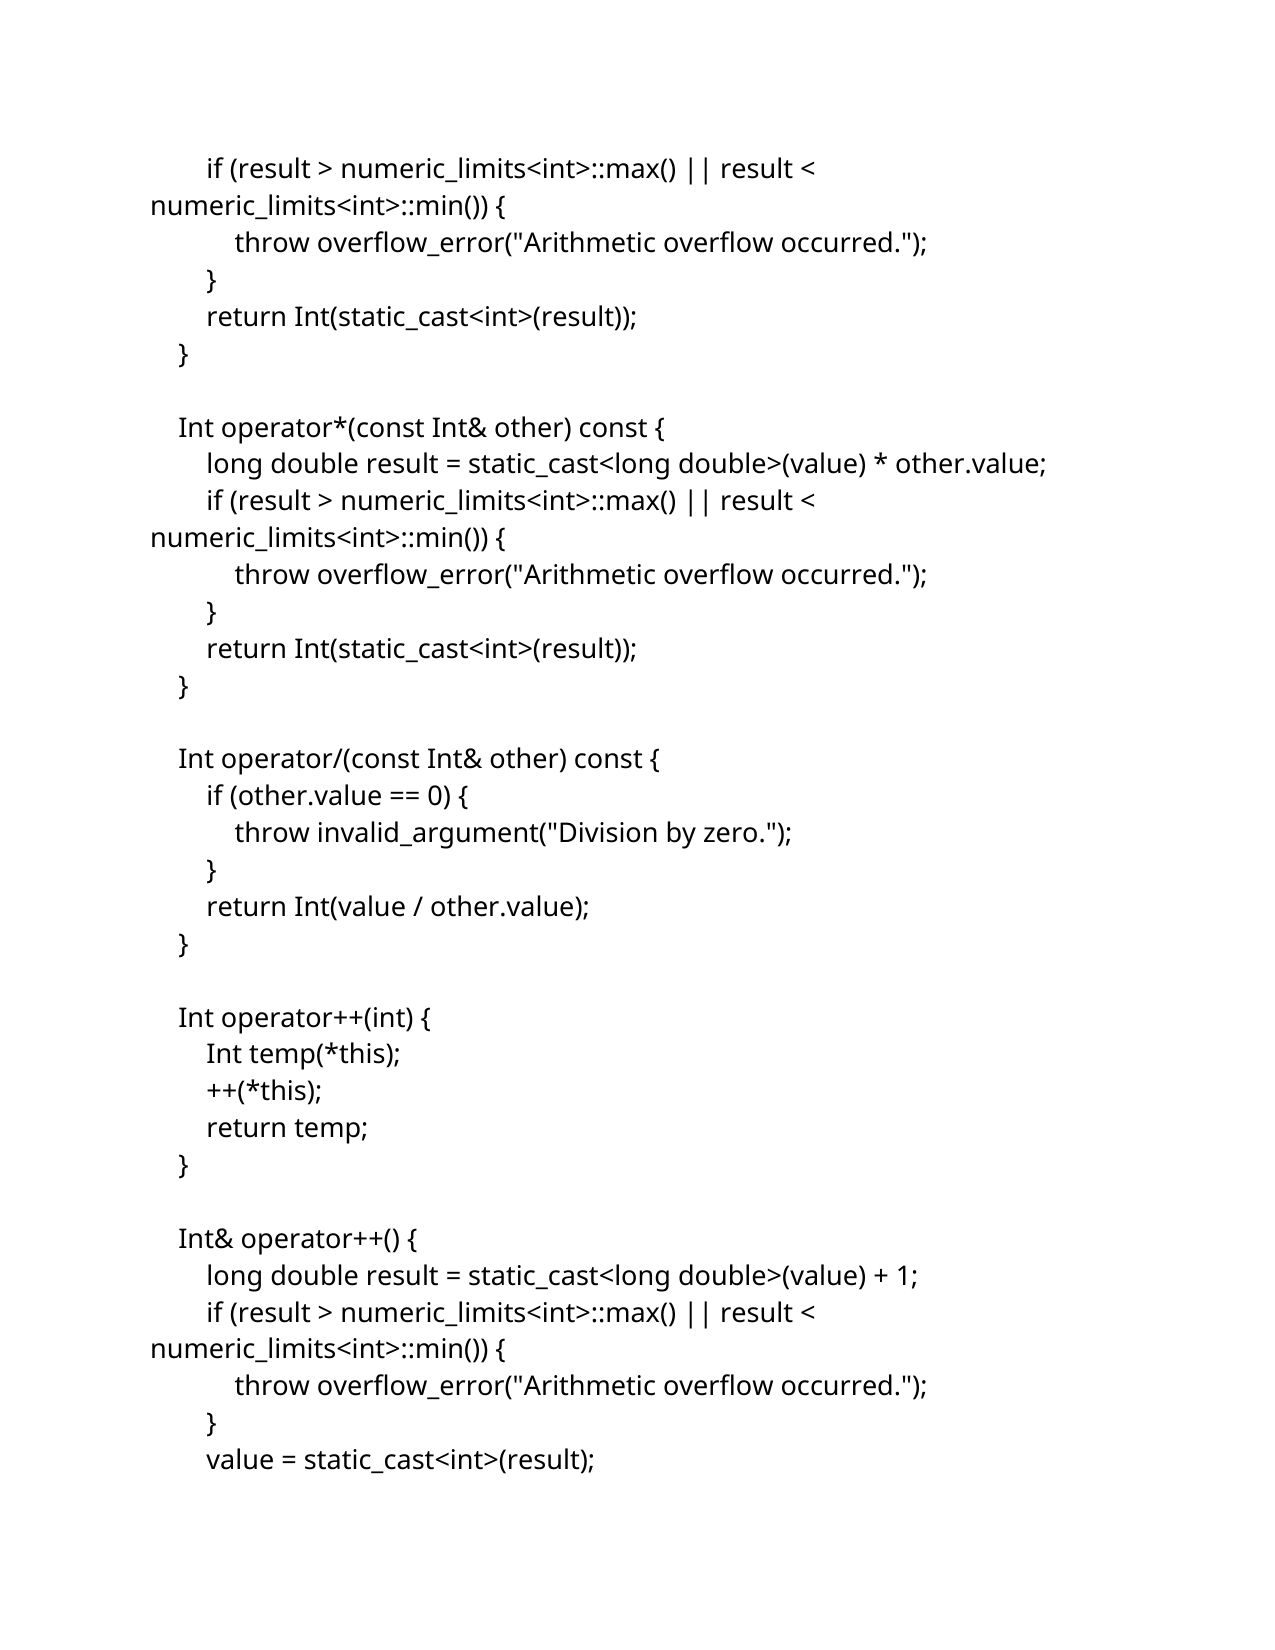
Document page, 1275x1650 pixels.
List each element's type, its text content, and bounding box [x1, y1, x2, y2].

text if (result > numeric_limits<int>::max() || result < numeric_limits<int>::min()) { [150, 1293, 1125, 1367]
text } [150, 334, 1125, 371]
text } [150, 851, 1125, 887]
text } [150, 1404, 1125, 1441]
text } [150, 1146, 1125, 1182]
text if (other.value == 0) { [150, 777, 1125, 814]
text Int operator++(int) { [150, 998, 1125, 1035]
text return Int(static_cast<int>(result)); [150, 297, 1125, 334]
text } [150, 666, 1125, 703]
text long double result = static_cast<long double>(value) + 1; [150, 1256, 1125, 1293]
text } [150, 592, 1125, 629]
text Int operator*(const Int& other) const { [150, 408, 1125, 445]
text if (result > numeric_limits<int>::max() || result < numeric_limits<int>::min()) { [150, 482, 1125, 556]
text ++(*this); [150, 1072, 1125, 1109]
text Int operator/(const Int& other) const { [150, 740, 1125, 777]
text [150, 224, 1125, 261]
text throw overflow_error("Arithmetic overflow occurred."); [150, 1367, 1125, 1404]
text } [150, 261, 1125, 297]
text return Int(value / other.value); [150, 887, 1125, 924]
text return temp; [150, 1109, 1125, 1146]
text Int& operator++() { [150, 1219, 1125, 1256]
text return Int(static_cast<int>(result)); [150, 629, 1125, 666]
text value = static_cast<int>(result); [150, 1441, 1125, 1477]
text long double result = static_cast<long double>(value) * other.value; [150, 445, 1125, 482]
text if (result > numeric_limits<int>::max() || result < numeric_limits<int>::min()) { [150, 150, 1125, 224]
text throw overflow_error("Arithmetic overflow occurred."); [150, 556, 1125, 592]
text Int temp(*this); [150, 1035, 1125, 1072]
text } [150, 924, 1125, 961]
text throw invalid_argument("Division by zero."); [150, 814, 1125, 851]
